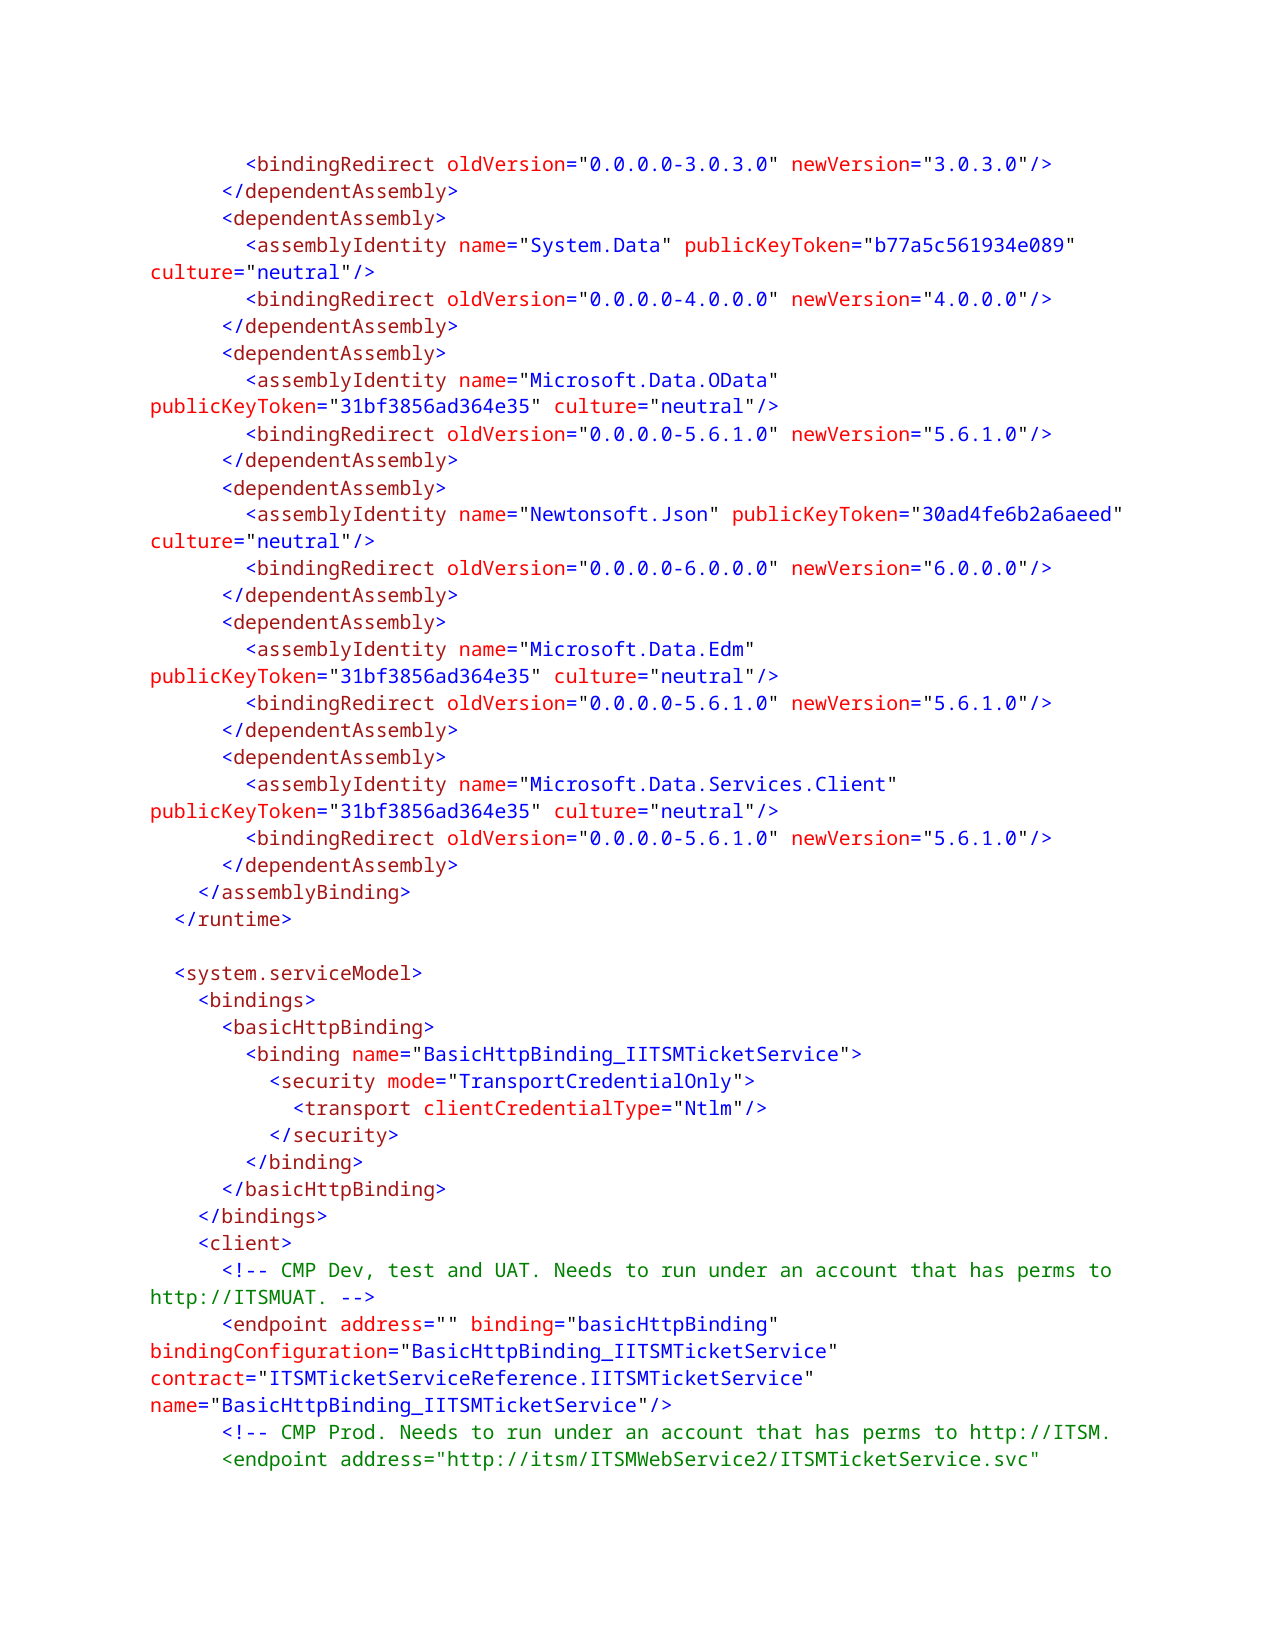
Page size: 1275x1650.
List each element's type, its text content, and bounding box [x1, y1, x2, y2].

text <endpoint address="" binding="basicHttpBinding" bindingConfiguration="BasicHttpBinding_IITSMTicketService" contract="ITSMTicketServiceReference.IITSMTicketService" name="BasicHttpBinding_IITSMTicketService"/> [150, 1310, 1125, 1418]
text <dependentAssembly> [150, 474, 1125, 501]
text </dependentAssembly> [150, 582, 1125, 609]
text </bindings> [150, 1202, 1125, 1229]
text </binding> [150, 1148, 1125, 1175]
text <bindingRedirect oldVersion="0.0.0.0-5.6.1.0" newVersion="5.6.1.0"/> [150, 689, 1125, 717]
text </assemblyBinding> [150, 878, 1125, 905]
text <assemblyIdentity name="Newtonsoft.Json" publicKeyToken="30ad4fe6b2a6aeed" culture="neutral"/> [150, 501, 1125, 555]
text <assemblyIdentity name="Microsoft.Data.Services.Client" publicKeyToken="31bf3856ad364e35" culture="neutral"/> [150, 771, 1125, 824]
text <bindingRedirect oldVersion="0.0.0.0-5.6.1.0" newVersion="5.6.1.0"/> [150, 420, 1125, 447]
text </dependentAssembly> [150, 177, 1125, 204]
text <binding name="BasicHttpBinding_IITSMTicketService"> [150, 1040, 1125, 1067]
text <dependentAssembly> [150, 204, 1125, 231]
text </runtime> [150, 905, 1125, 932]
text <bindingRedirect oldVersion="0.0.0.0-6.0.0.0" newVersion="6.0.0.0"/> [150, 555, 1125, 582]
text </security> [150, 1121, 1125, 1148]
text <system.serviceModel> [150, 959, 1125, 986]
text <assemblyIdentity name="Microsoft.Data.Edm" publicKeyToken="31bf3856ad364e35" culture="neutral"/> [150, 636, 1125, 689]
text <dependentAssembly> [150, 339, 1125, 366]
text <dependentAssembly> [150, 609, 1125, 636]
text <!-- CMP Prod. Needs to run under an account that has perms to http://ITSM. [150, 1418, 1125, 1445]
text </basicHttpBinding> [150, 1175, 1125, 1202]
text </dependentAssembly> [150, 312, 1125, 339]
text <assemblyIdentity name="Microsoft.Data.OData" publicKeyToken="31bf3856ad364e35" culture="neutral"/> [150, 366, 1125, 420]
text <transport clientCredentialType="Ntlm"/> [150, 1094, 1125, 1121]
text <bindingRedirect oldVersion="0.0.0.0-5.6.1.0" newVersion="5.6.1.0"/> [150, 824, 1125, 851]
text </dependentAssembly> [150, 447, 1125, 474]
text <assemblyIdentity name="System.Data" publicKeyToken="b77a5c561934e089" culture="neutral"/> [150, 231, 1125, 285]
text <endpoint address="http://itsm/ITSMWebService2/ITSMTicketService.svc" [150, 1445, 1125, 1472]
text </dependentAssembly> [150, 851, 1125, 878]
text <bindings> [150, 986, 1125, 1013]
text <security mode="TransportCredentialOnly"> [150, 1067, 1125, 1094]
text <bindingRedirect oldVersion="0.0.0.0-3.0.3.0" newVersion="3.0.3.0"/> [150, 150, 1125, 177]
text </dependentAssembly> [150, 717, 1125, 743]
text <!-- CMP Dev, test and UAT. Needs to run under an account that has perms to http://ITSMUAT. --> [150, 1256, 1125, 1310]
text <basicHttpBinding> [150, 1013, 1125, 1040]
text <dependentAssembly> [150, 743, 1125, 771]
text <bindingRedirect oldVersion="0.0.0.0-4.0.0.0" newVersion="4.0.0.0"/> [150, 285, 1125, 312]
text <client> [150, 1229, 1125, 1256]
